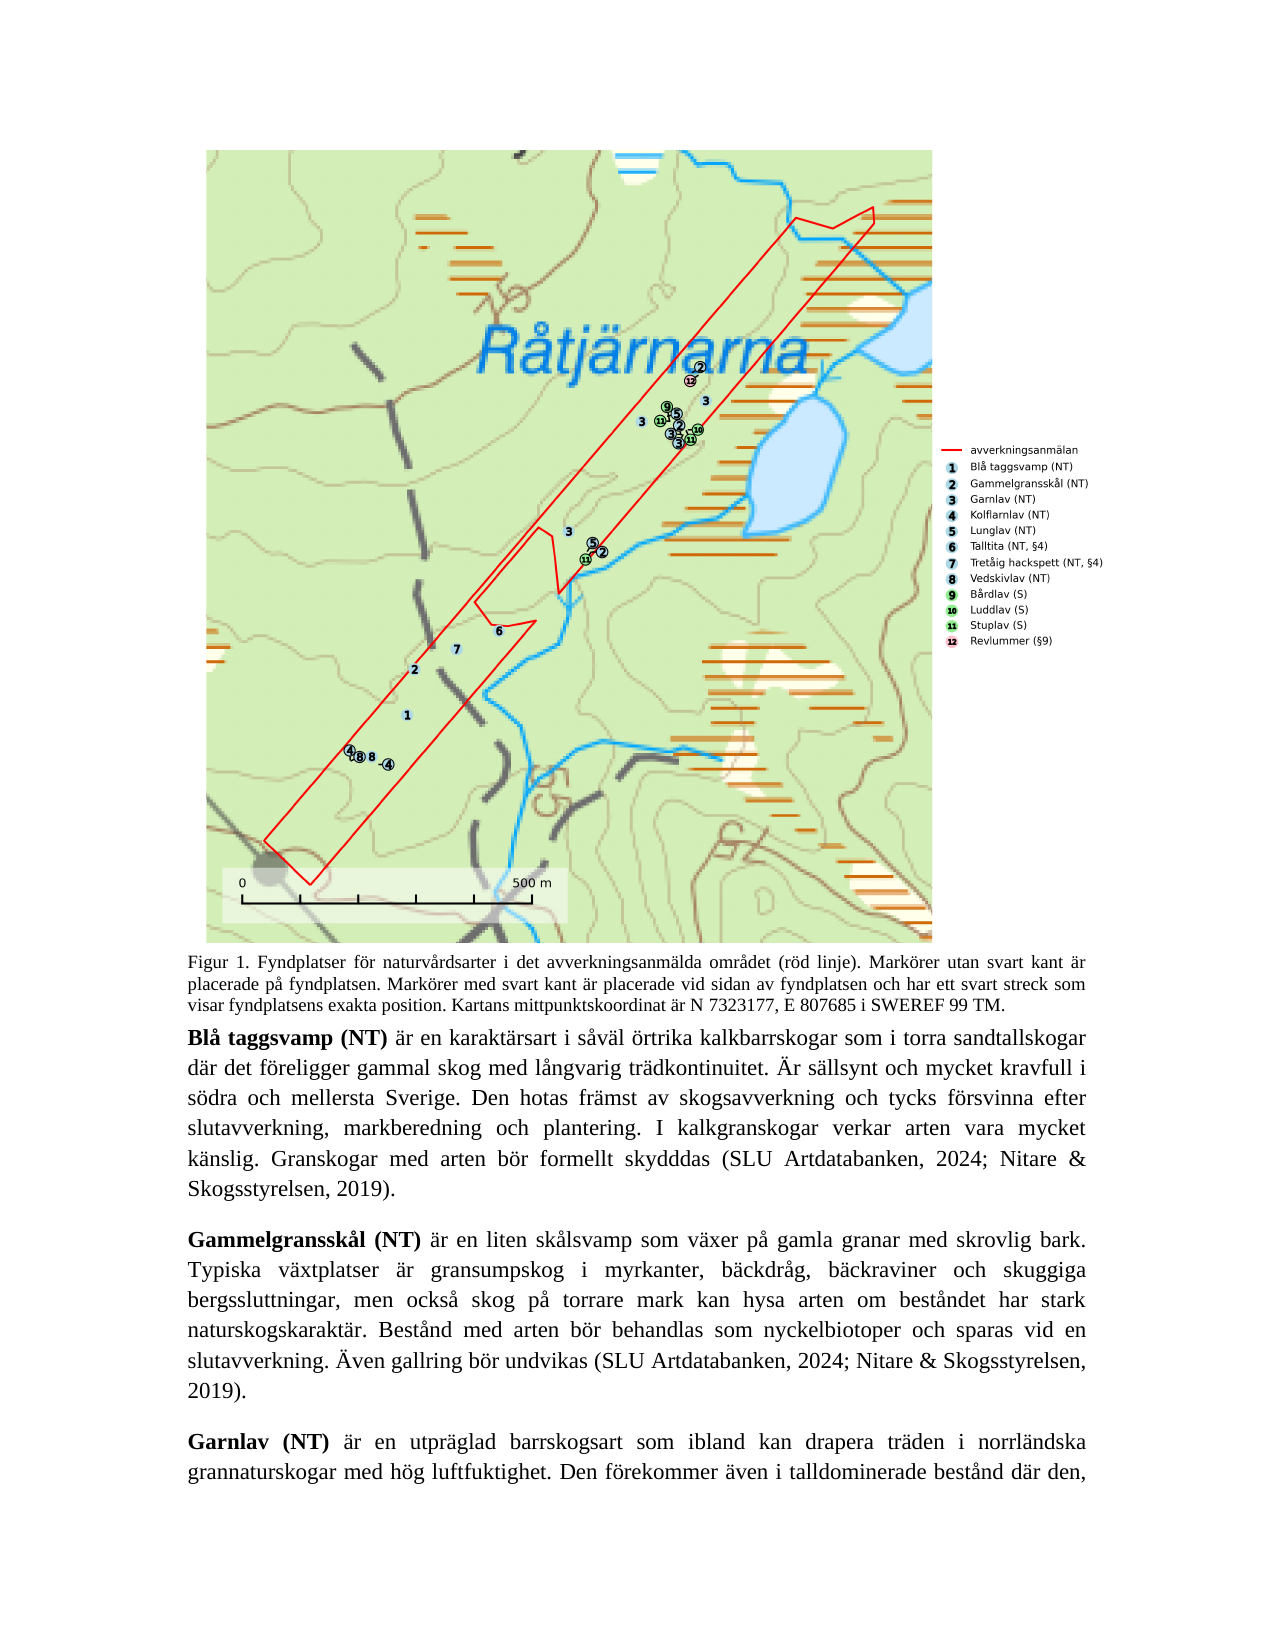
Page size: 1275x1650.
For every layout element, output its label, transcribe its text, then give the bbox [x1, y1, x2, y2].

text Blå taggsvamp (NT) är en karaktärsart i såväl örtrika kalkbarrskogar som i torra sandtallskogar där det föreligger gammal skog med långvarig trädkontinuitet. Är sällsynt och mycket kravfull i södra och mellersta Sverige. Den hotas främst av skogsavverkning och tycks försvinna efter slutavverkning, markberedning och plantering. I kalkgranskogar verkar arten vara mycket känslig. Granskogar med arten bör formellt skydddas (SLU Artdatabanken, 2024; Nitare & Skogsstyrelsen, 2019). [187, 1024, 1087, 1201]
text Gammelgransskål (NT) är en liten skålsvamp som växer på gamla granar med skrovlig bark. Typiska växtplatser är gransumpskog i myrkanter, bäckdråg, bäckraviner och skuggiga bergssluttningar, men också skog på torrare mark kan hysa arten om beståndet har stark naturskogskaraktär. Bestånd med arten bör behandlas som nyckelbiotoper och sparas vid en slutavverkning. Även gallring bör undvikas (SLU Artdatabanken, 2024; Nitare & Skogsstyrelsen, 2019). [187, 1226, 1087, 1403]
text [187, 1428, 1087, 1484]
text Figur 1. Fyndplatser för naturvårdsarter i det avverkningsanmälda området (röd linje). Markörer utan svart kant är placerade på fyndplatsen. Markörer med svart kant är placerade vid sidan av fyndplatsen och har ett svart streck som visar fyndplatsens exakta position. Kartans mittpunktskoordinat är N 7323177, E 807685 i SWEREF 99 TM. [187, 951, 1087, 1016]
picture [206, 150, 1107, 943]
